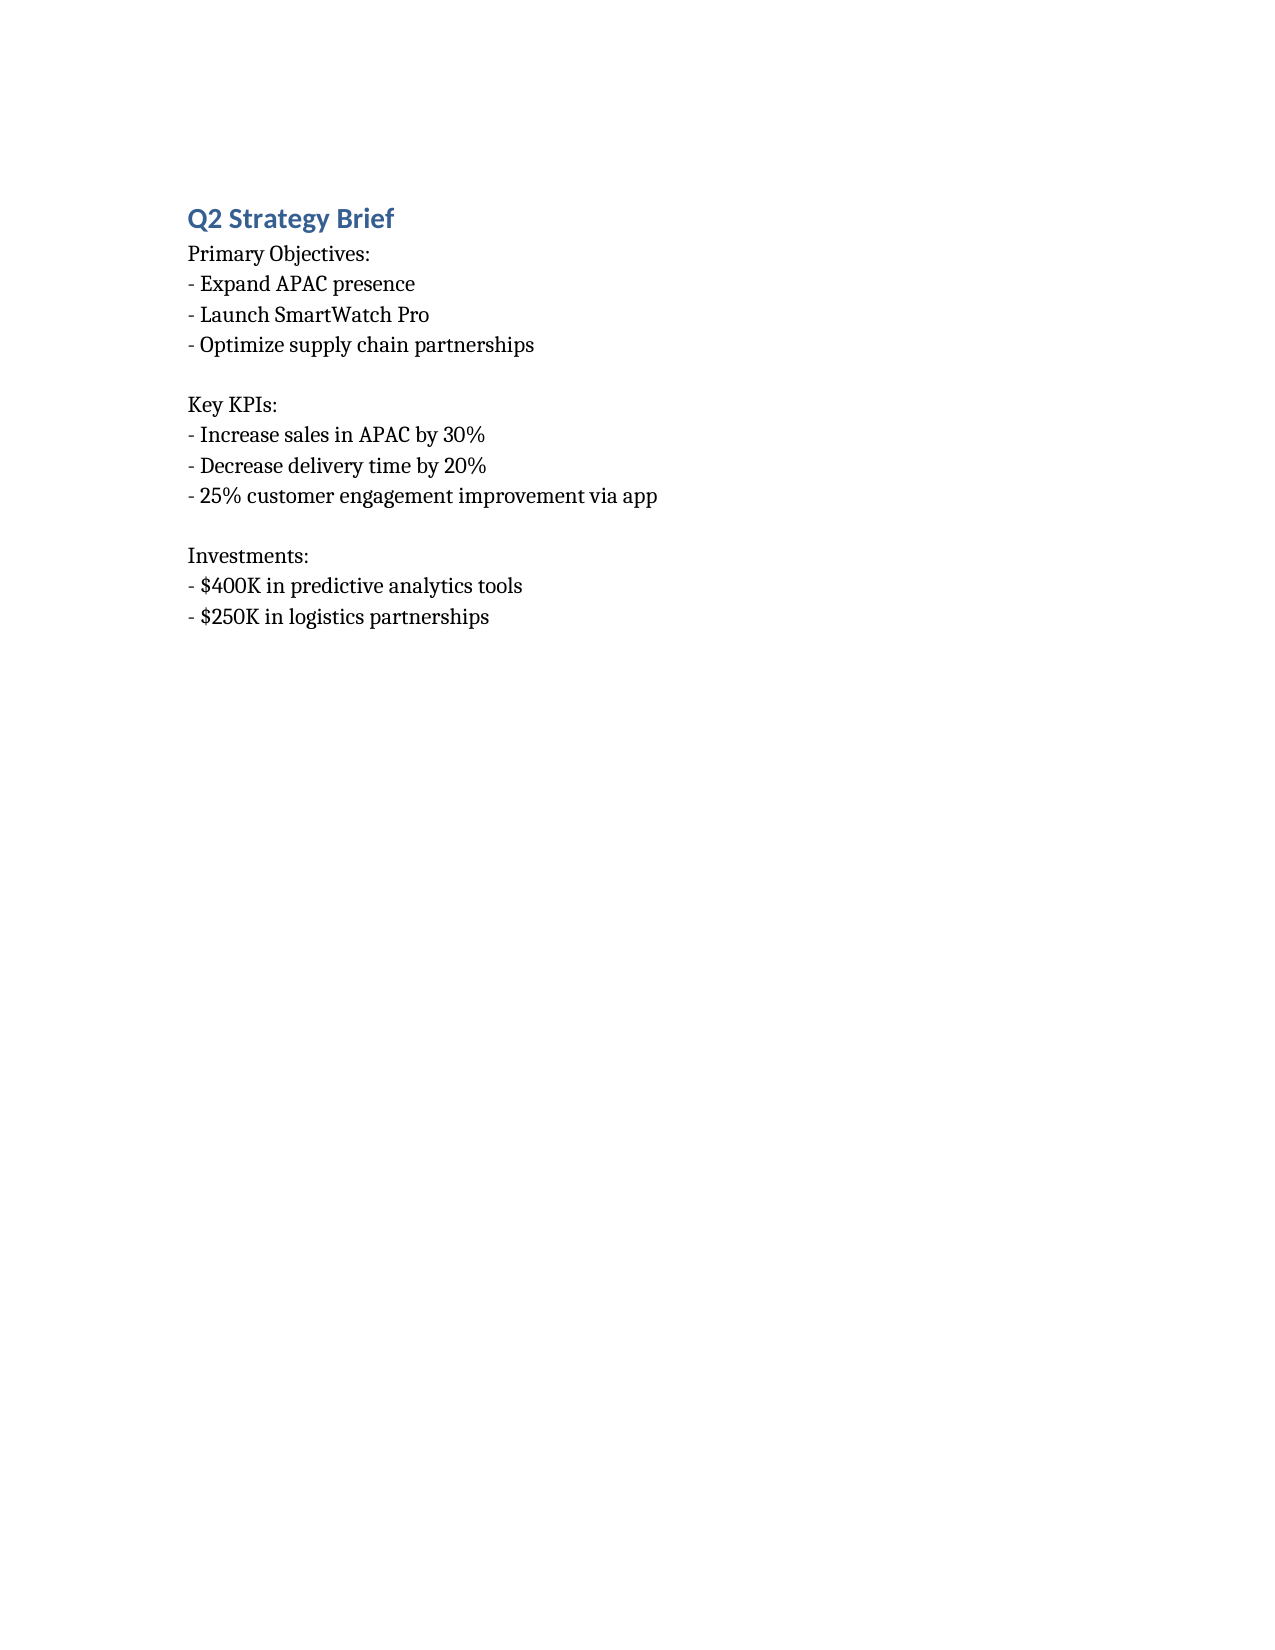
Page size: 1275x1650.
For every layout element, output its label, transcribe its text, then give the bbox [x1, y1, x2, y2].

subtitle Q2 Strategy Brief [187, 200, 1087, 236]
text Primary Objectives: - Expand APAC presence - Launch SmartWatch Pro - Optimize supply chain partnerships Key KPIs: - Increase sales in APAC by 30% - Decrease delivery time by 20% - 25% customer engagement improvement via app Investments: - $400K in predictive analytics tools - $250K in logistics partnerships [187, 241, 1087, 630]
